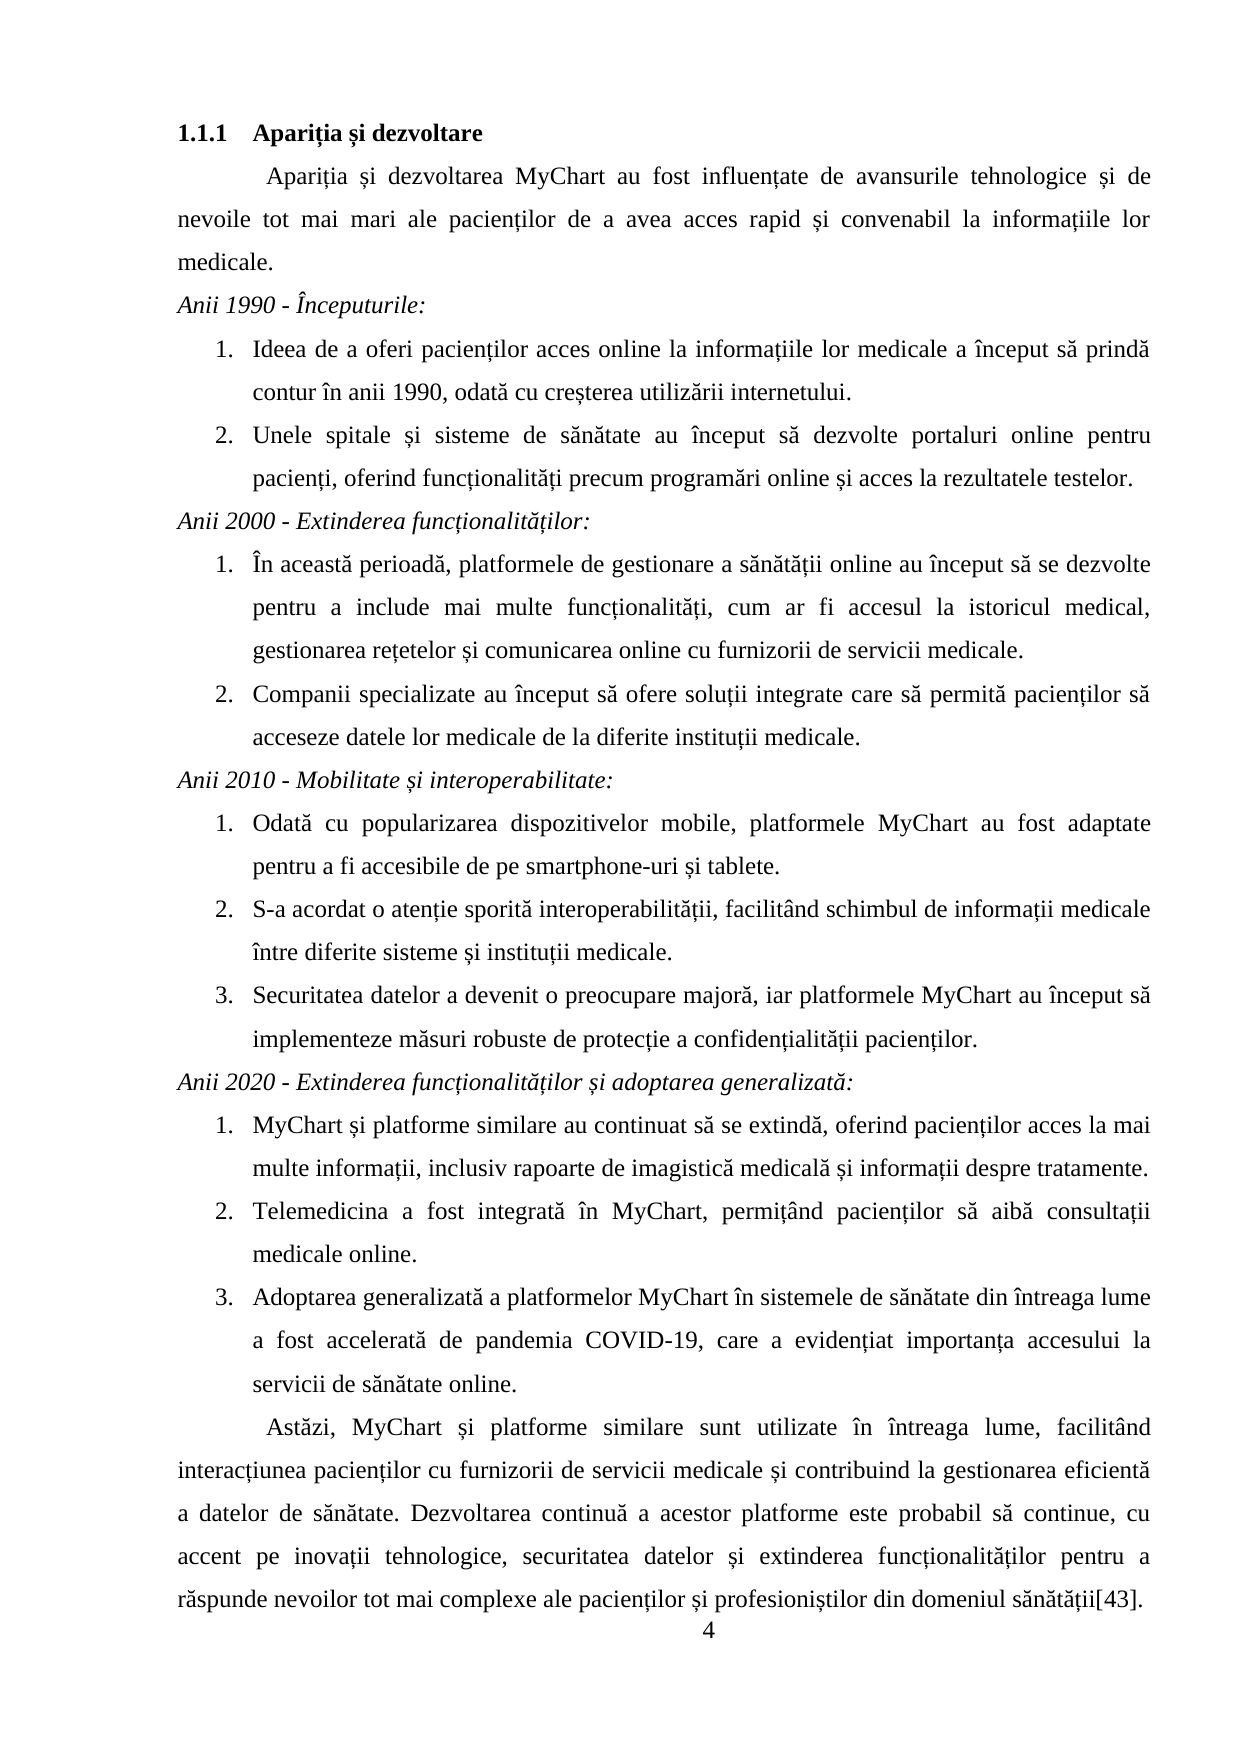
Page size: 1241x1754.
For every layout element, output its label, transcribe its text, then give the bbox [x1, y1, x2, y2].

list Adoptarea generalizată a platformelor MyChart în sistemele de sănătate din întreaga lume a fost accelerată de pandemia COVID-19, care a evidențiat importanța accesului la servicii de sănătate online. [215, 1282, 1152, 1397]
text Anii 2010 - Mobilitate și interoperabilitate: [177, 765, 1152, 794]
text Anii 2020 - Extinderea funcționalităților și adoptarea generalizată: [177, 1067, 1152, 1096]
text Anii 1990 - Începuturile: [177, 291, 1152, 319]
text Anii 2000 - Extinderea funcționalităților: [177, 506, 1152, 535]
subtitle Apariția și dezvoltare [177, 118, 1152, 147]
list S-a acordat o atenție sporită interoperabilității, facilitând schimbul de informații medicale între diferite sisteme și instituții medicale. [215, 894, 1152, 966]
list Companii specializate au început să ofere soluții integrate care să permită pacienților să acceseze datele lor medicale de la diferite instituții medicale. [215, 679, 1152, 751]
text Apariția și dezvoltarea MyChart au fost influențate de avansurile tehnologice și de nevoile tot mai mari ale pacienților de a avea acces rapid și convenabil la informațiile lor medicale. [177, 161, 1152, 276]
list Unele spitale și sisteme de sănătate au început să dezvolte portaluri online pentru pacienți, oferind funcționalități precum programări online și acces la rezultatele testelor. [215, 420, 1152, 492]
list Telemedicina a fost integrată în MyChart, permițând pacienților să aibă consultații medicale online. [215, 1196, 1152, 1268]
list Securitatea datelor a devenit o preocupare majoră, iar platformele MyChart au început să implementeze măsuri robuste de protecție a confidențialității pacienților. [215, 981, 1152, 1052]
list MyChart și platforme similare au continuat să se extindă, oferind pacienților acces la mai multe informații, inclusiv rapoarte de imagistică medicală și informații despre tratamente. [215, 1110, 1152, 1182]
list În această perioadă, platformele de gestionare a sănătății online au început să se dezvolte pentru a include mai multe funcționalități, cum ar fi accesul la istoricul medical, gestionarea rețetelor și comunicarea online cu furnizorii de servicii medicale. [215, 549, 1152, 664]
text Astăzi, MyChart și platforme similare sunt utilizate în întreaga lume, facilitând interacțiunea pacienților cu furnizorii de servicii medicale și contribuind la gestionarea eficientă a datelor de sănătate. Dezvoltarea continuă a acestor platforme este probabil să continue, cu accent pe inovații tehnologice, securitatea datelor și extinderea funcționalităților pentru a răspunde nevoilor tot mai complexe ale pacienților și profesioniștilor din domeniul sănătății[3]. [177, 1412, 1152, 1613]
list Ideea de a oferi pacienților acces online la informațiile lor medicale a început să prindă contur în anii 1990, odată cu creșterea utilizării internetului. [215, 334, 1152, 406]
list Odată cu popularizarea dispozitivelor mobile, platformele MyChart au fost adaptate pentru a fi accesibile de pe smartphone-uri și tablete. [215, 808, 1152, 880]
